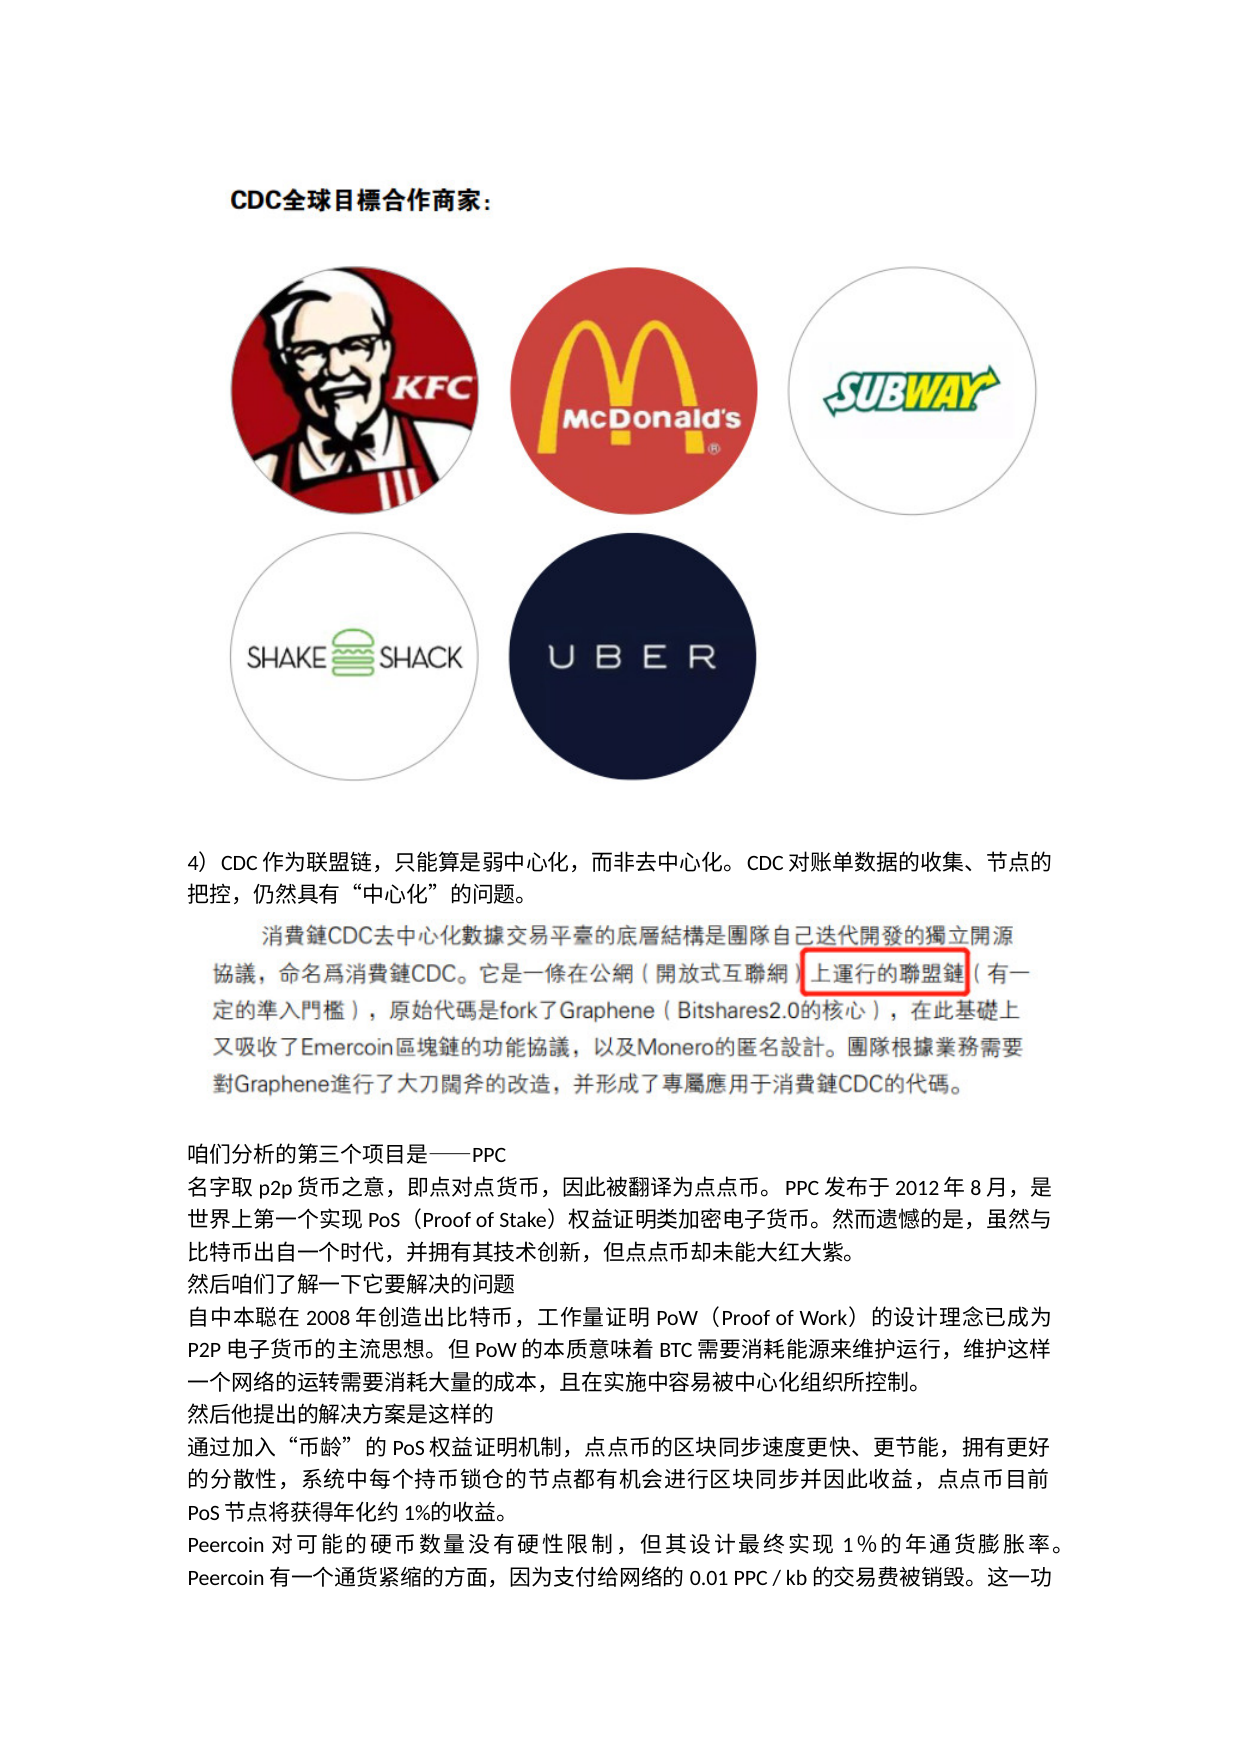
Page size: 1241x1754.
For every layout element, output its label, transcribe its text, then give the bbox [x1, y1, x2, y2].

text 4）CDC作为联盟链，只能算是弱中心化，而非去中心化。CDC对账单数据的收集、节点的把控，仍然具有“中心化”的问题。 [187, 844, 1053, 909]
picture [187, 162, 1053, 813]
text 然后他提出的解决方案是这样的 [187, 1397, 1053, 1429]
text 咱们分析的第三个项目是——PPC [187, 1137, 1053, 1169]
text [187, 1527, 1053, 1592]
text 自中本聪在2008年创造出比特币，工作量证明PoW（Proof of Work）的设计理念已成为P2P电子货币的主流思想。但PoW的本质意味着BTC需要消耗能源来维护运行，维护这样一个网络的运转需要消耗大量的成本，且在实施中容易被中心化组织所控制。 [187, 1299, 1053, 1397]
text 通过加入“币龄”的PoS权益证明机制，点点币的区块同步速度更快、更节能，拥有更好的分散性，系统中每个持币锁仓的节点都有机会进行区块同步并因此收益，点点币目前PoS节点将获得年化约1%的收益。 [187, 1429, 1053, 1527]
picture [187, 909, 1053, 1125]
text 名字取p2p货币之意，即点对点货币，因此被翻译为点点币。PPC发布于2012年8月，是世界上第一个实现PoS（Proof of Stake）权益证明类加密电子货币。然而遗憾的是，虽然与比特币出自一个时代，并拥有其技术创新，但点点币却未能大红大紫。 [187, 1169, 1053, 1267]
text 然后咱们了解一下它要解决的问题 [187, 1267, 1053, 1299]
